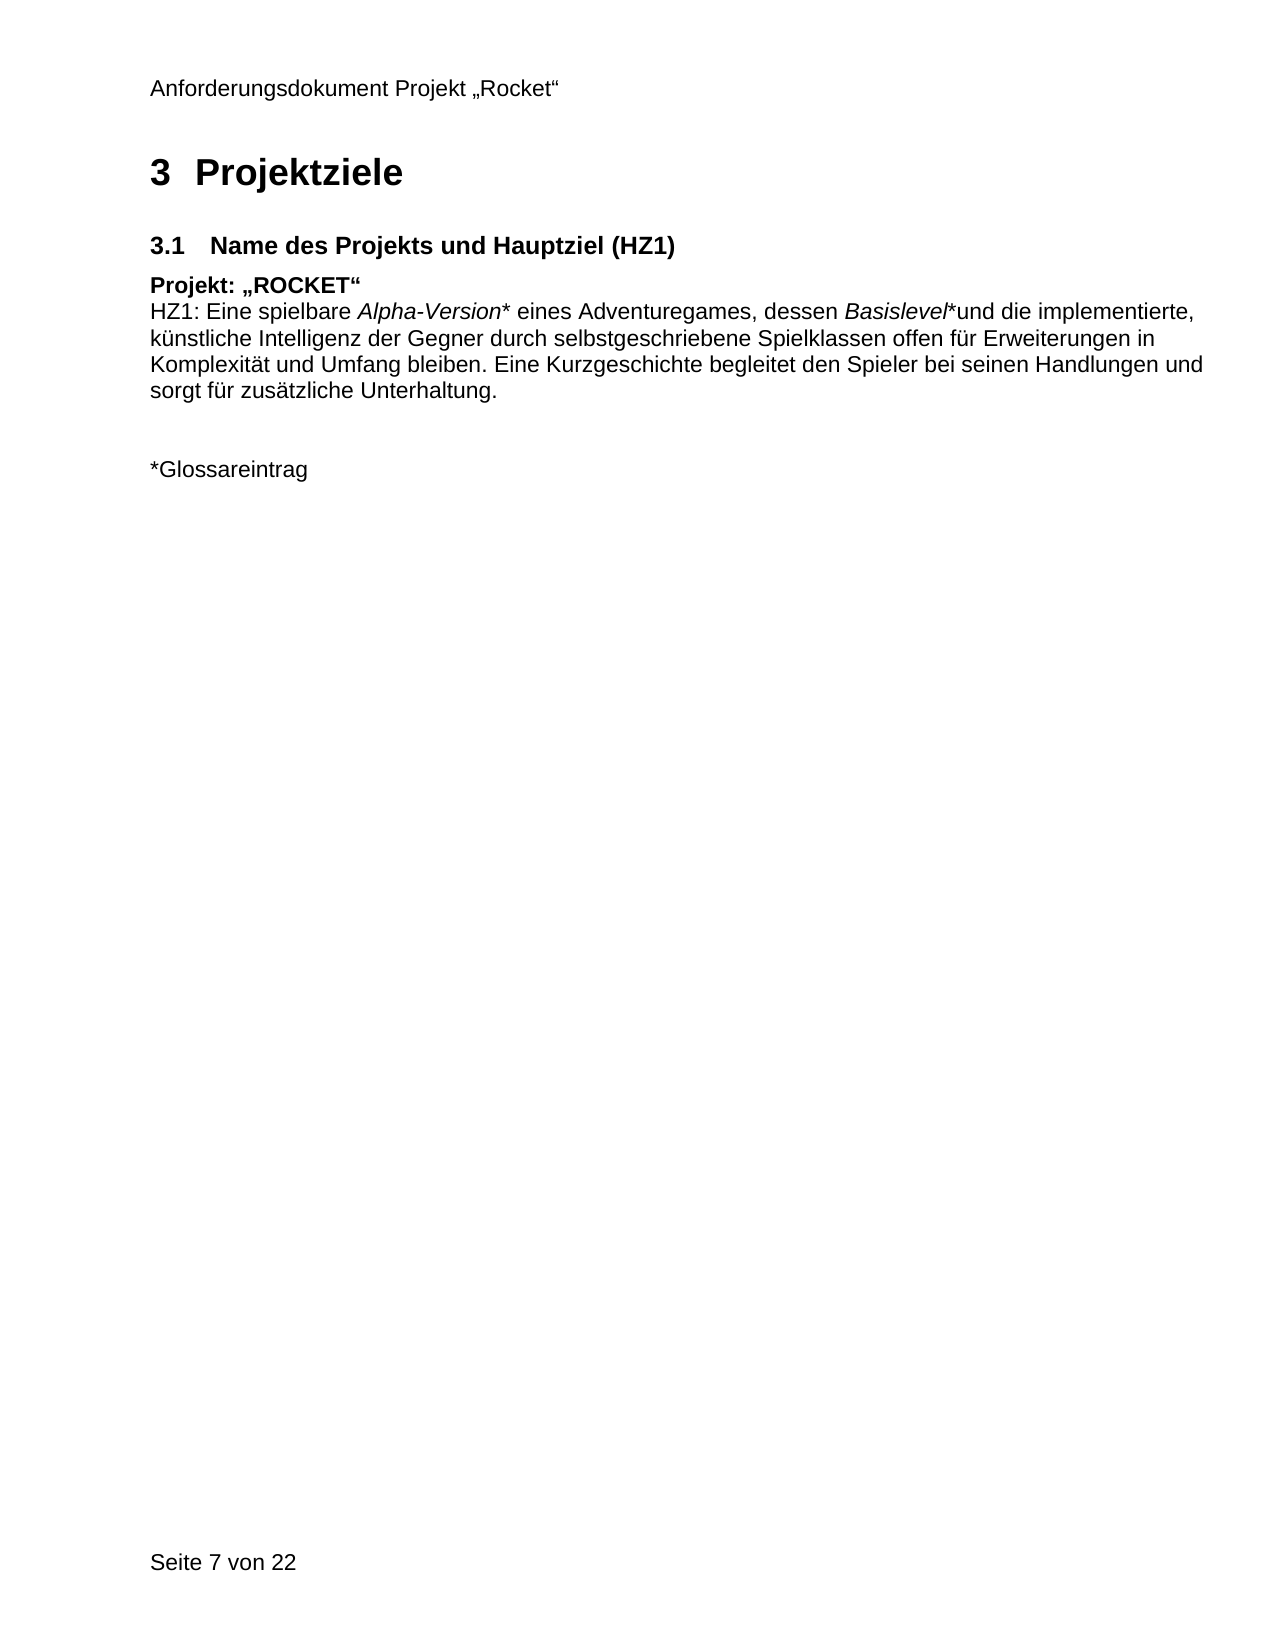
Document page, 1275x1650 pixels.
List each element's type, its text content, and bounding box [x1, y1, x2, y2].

subtitle Projektziele [150, 150, 1211, 193]
text HZ1: Eine spielbare Alpha-Version* eines Adventuregames, dessen Basislevel*und die implementierte, künstliche Intelligenz der Gegner durch selbstgeschriebene Spielklassen offen für Erweiterungen in Komplexität und Umfang bleiben. Eine Kurzgeschichte begleitet den Spieler bei seinen Handlungen und sorgt für zusätzliche Unterhaltung. [150, 298, 1211, 404]
text Projekt: „ROCKET“ [150, 272, 1211, 298]
subtitle Name des Projekts und Hauptziel (HZ1) [150, 231, 1211, 259]
text *Glossareintrag [150, 456, 1211, 483]
